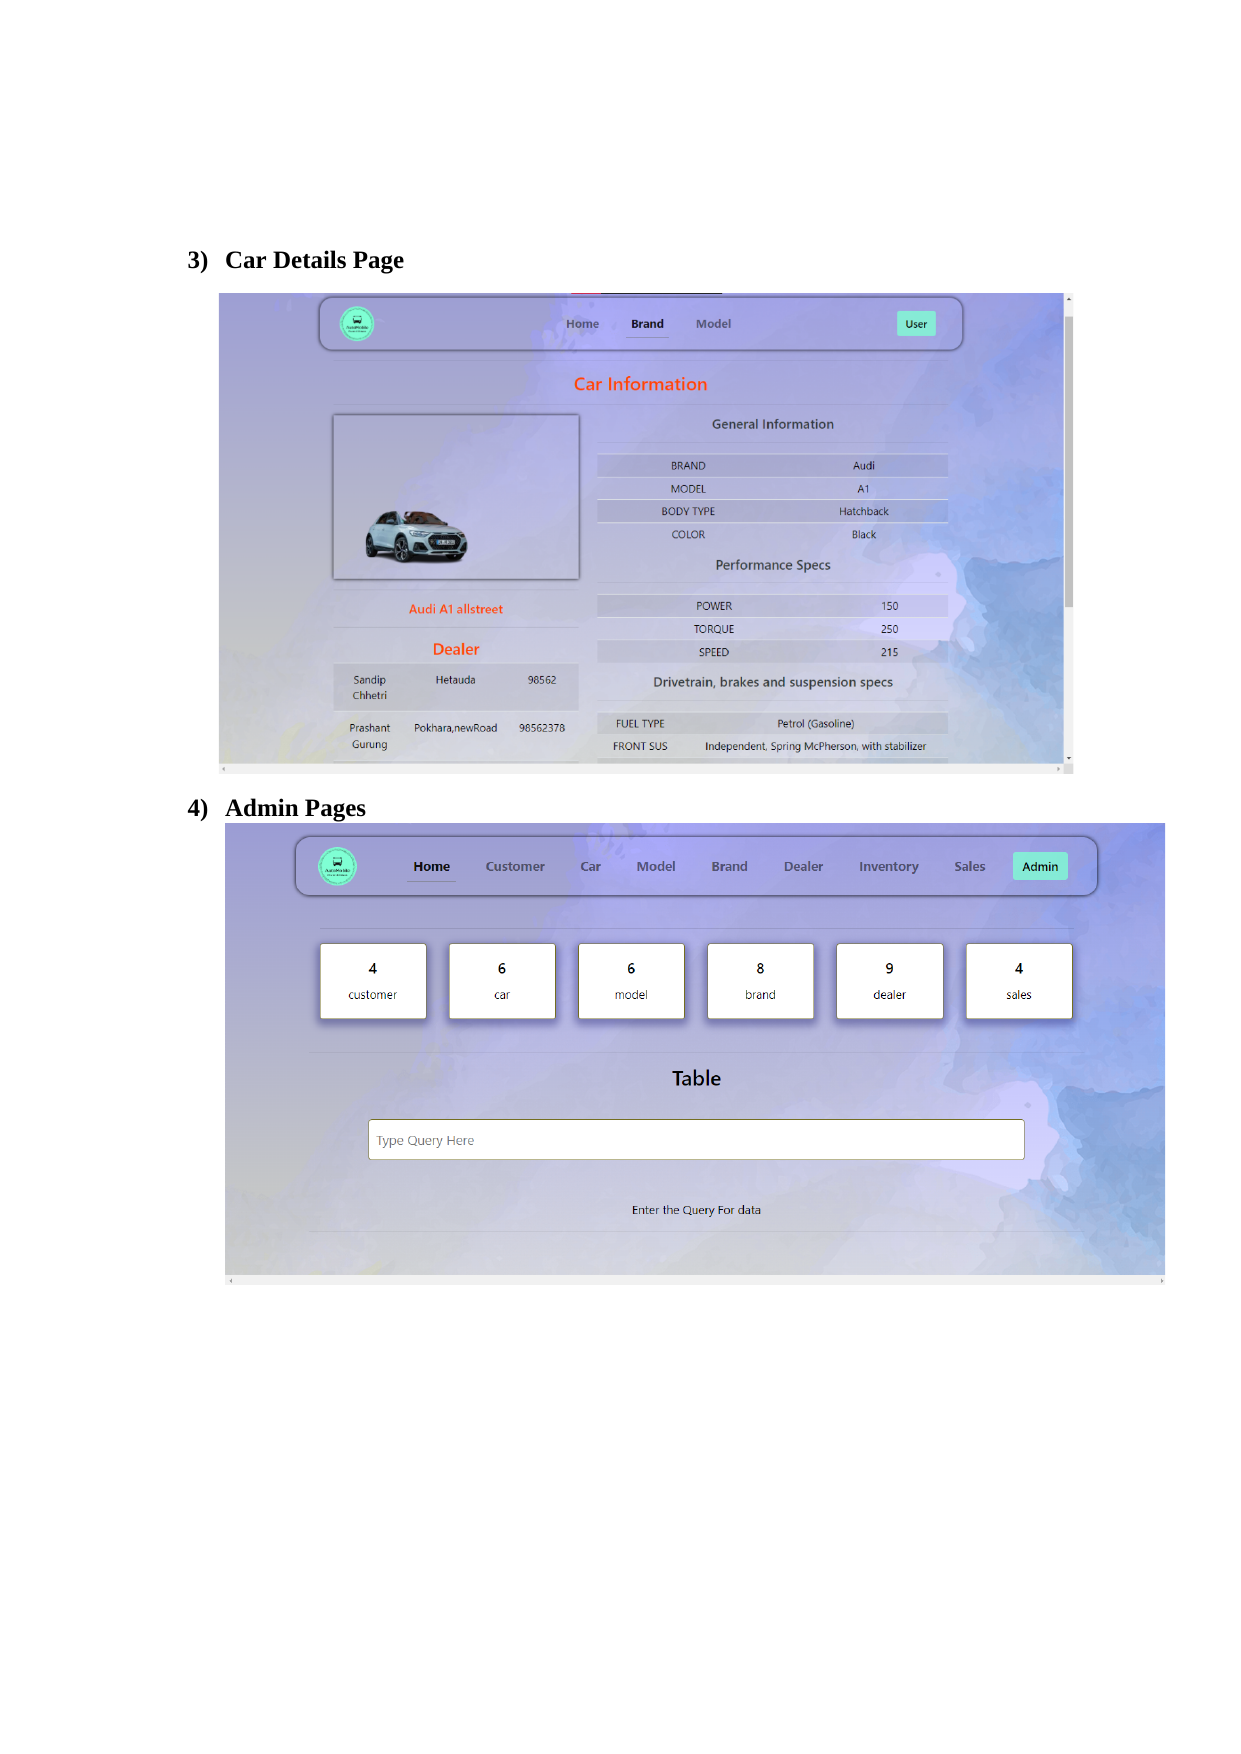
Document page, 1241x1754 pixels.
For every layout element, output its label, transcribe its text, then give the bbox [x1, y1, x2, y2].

list Admin Pages [187, 793, 1090, 821]
picture [225, 823, 1166, 1285]
list Car Details Page [187, 245, 1090, 274]
picture [218, 293, 1074, 774]
